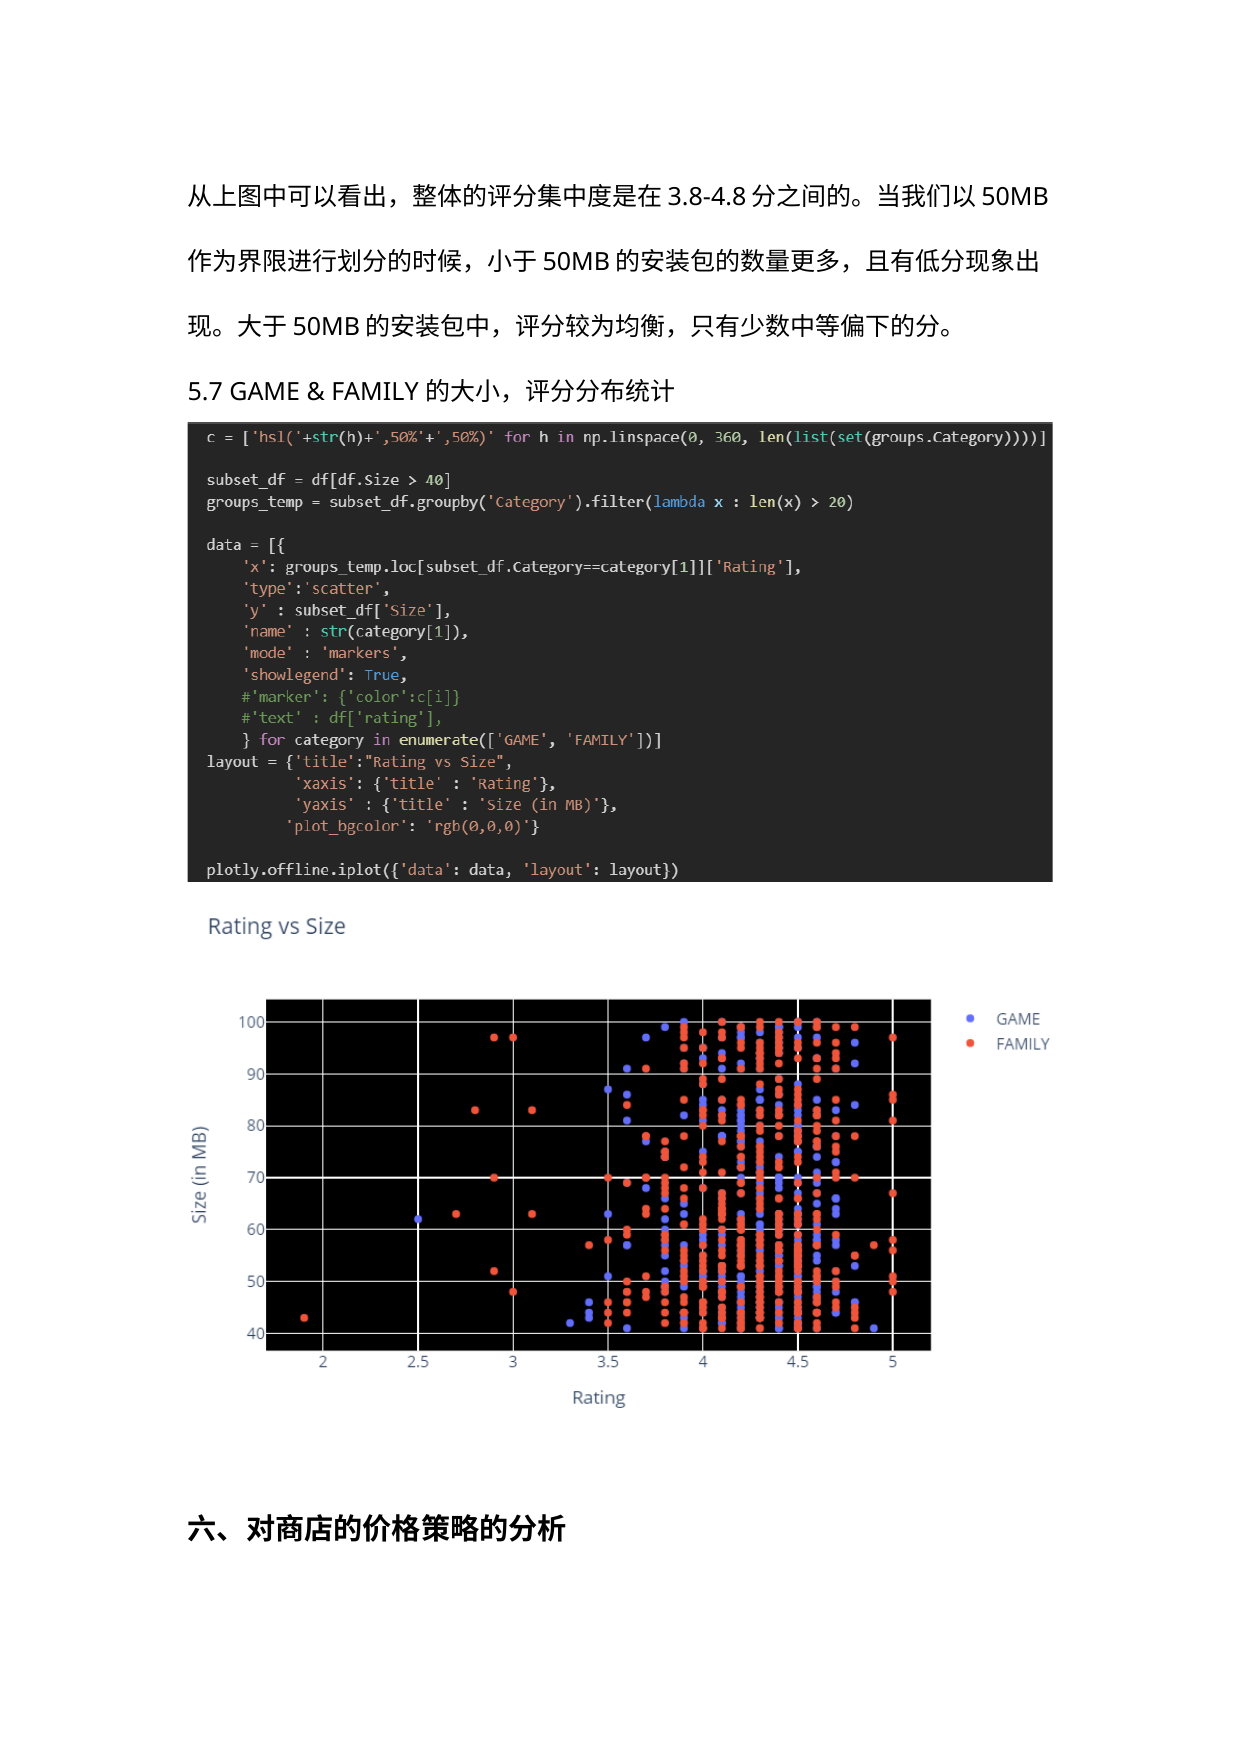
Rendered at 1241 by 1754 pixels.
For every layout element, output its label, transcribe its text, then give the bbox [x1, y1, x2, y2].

text 六、对商店的价格策略的分析 [187, 1494, 1053, 1559]
picture [187, 422, 1053, 882]
text 从上图中可以看出，整体的评分集中度是在3.8-4.8分之间的。当我们以50MB作为界限进行划分的时候，小于50MB的安装包的数量更多，且有低分现象出现。大于50MB的安装包中，评分较为均衡，只有少数中等偏下的分。 [187, 162, 1053, 357]
picture [187, 909, 1053, 1411]
text 5.7 GAME & FAMILY 的大小，评分分布统计 [187, 357, 1053, 422]
